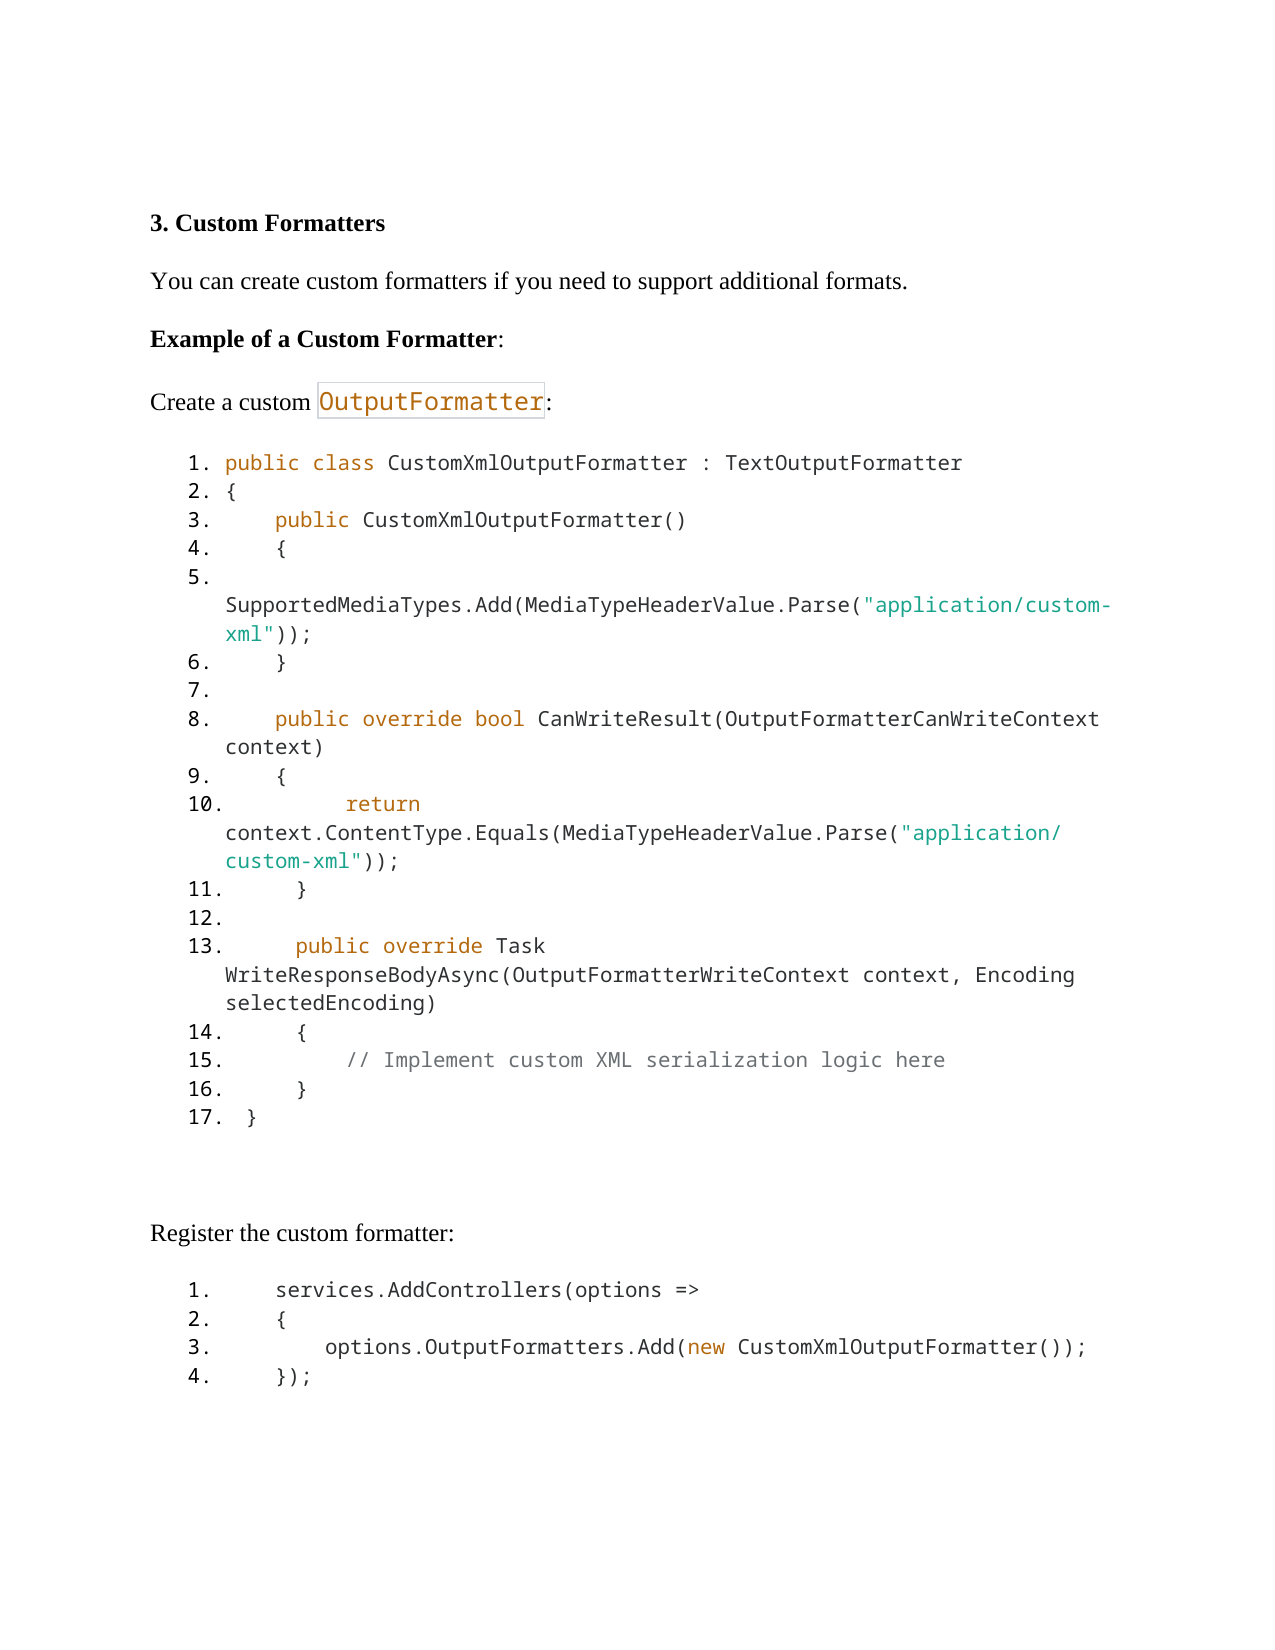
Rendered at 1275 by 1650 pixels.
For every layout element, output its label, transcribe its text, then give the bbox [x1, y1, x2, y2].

list { [187, 761, 1125, 789]
list options.OutputFormatters.Add(new CustomXmlOutputFormatter()); [187, 1332, 1125, 1361]
list { [187, 476, 1125, 505]
list // Implement custom XML serialization logic here [187, 1045, 1125, 1074]
text Create a custom OutputFormatter: [150, 382, 317, 419]
list { [187, 533, 1125, 562]
list public override Task WriteResponseBodyAsync(OutputFormatterWriteContext context, Encoding selectedEncoding) [187, 931, 1125, 1017]
list public class CustomXmlOutputFormatter : TextOutputFormatter [187, 448, 1125, 476]
text Example of a Custom Formatter: [150, 324, 1125, 352]
list } [187, 1074, 1125, 1102]
text You can create custom formatters if you need to support additional formats. [150, 266, 1125, 294]
list SupportedMediaTypes.Add(MediaTypeHeaderValue.Parse("application/custom-xml")); [187, 562, 1125, 647]
list } [187, 874, 1125, 903]
list public CustomXmlOutputFormatter() [187, 505, 1125, 533]
list { [187, 1017, 1125, 1045]
list { [187, 1304, 1125, 1332]
list } [187, 647, 1125, 676]
list }); [187, 1361, 1125, 1389]
list services.AddControllers(options => [187, 1276, 1125, 1304]
list } [187, 1102, 1125, 1131]
text Create a custom OutputFormatter: [545, 382, 1125, 419]
list public override bool CanWriteResult(OutputFormatterCanWriteContext context) [187, 704, 1125, 761]
text 3. Custom Formatters [150, 208, 1125, 237]
text Register the custom formatter: [150, 1218, 1125, 1246]
list return context.ContentType.Equals(MediaTypeHeaderValue.Parse("application/custom-xml")); [187, 789, 1125, 874]
